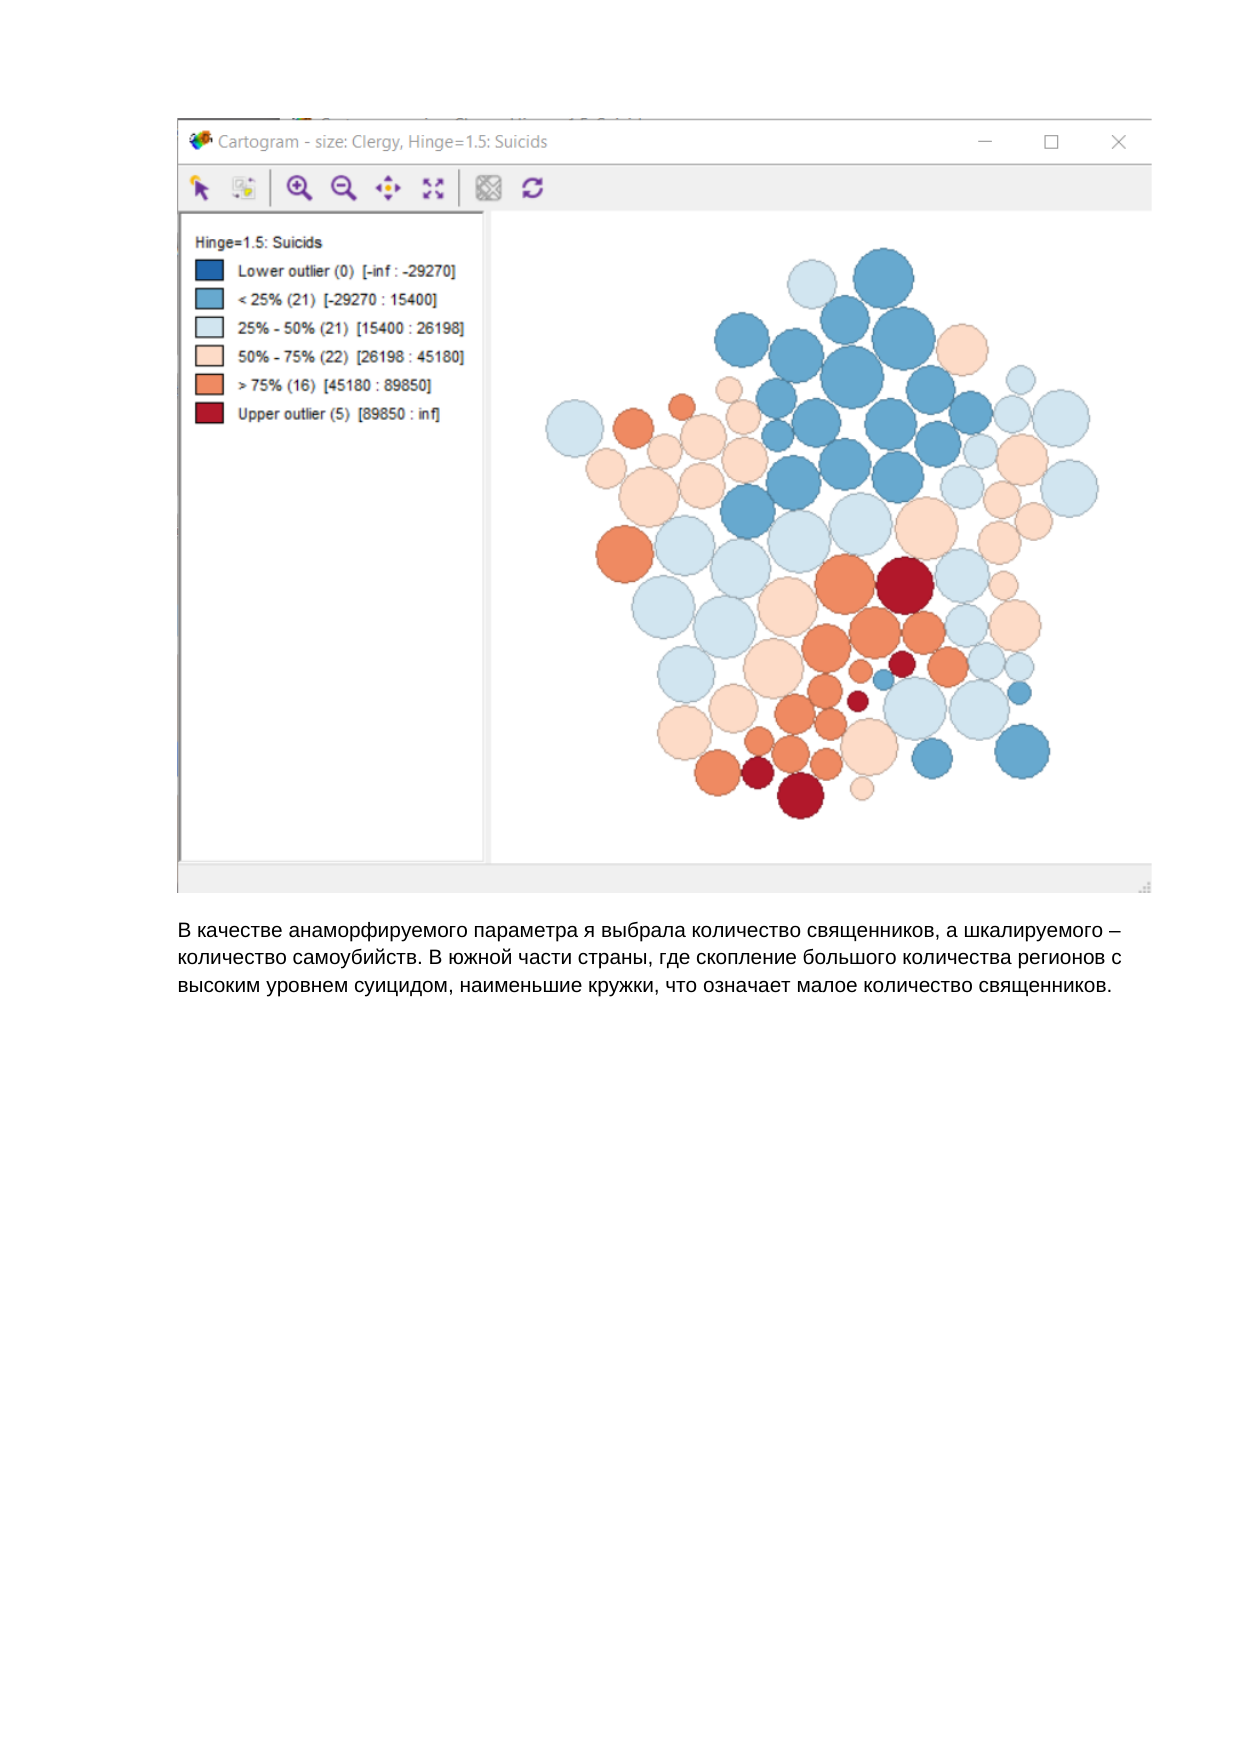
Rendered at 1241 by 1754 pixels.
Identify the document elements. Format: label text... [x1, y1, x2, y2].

picture [177, 118, 1152, 893]
text В качестве анаморфируемого параметра я выбрала количество священников, а шкалируемого – количество самоубийств. В южной части страны, где скопление большого количества регионов с высоким уровнем суицидом, наименьшие кружки, что означает малое количество священников. [177, 918, 1152, 997]
